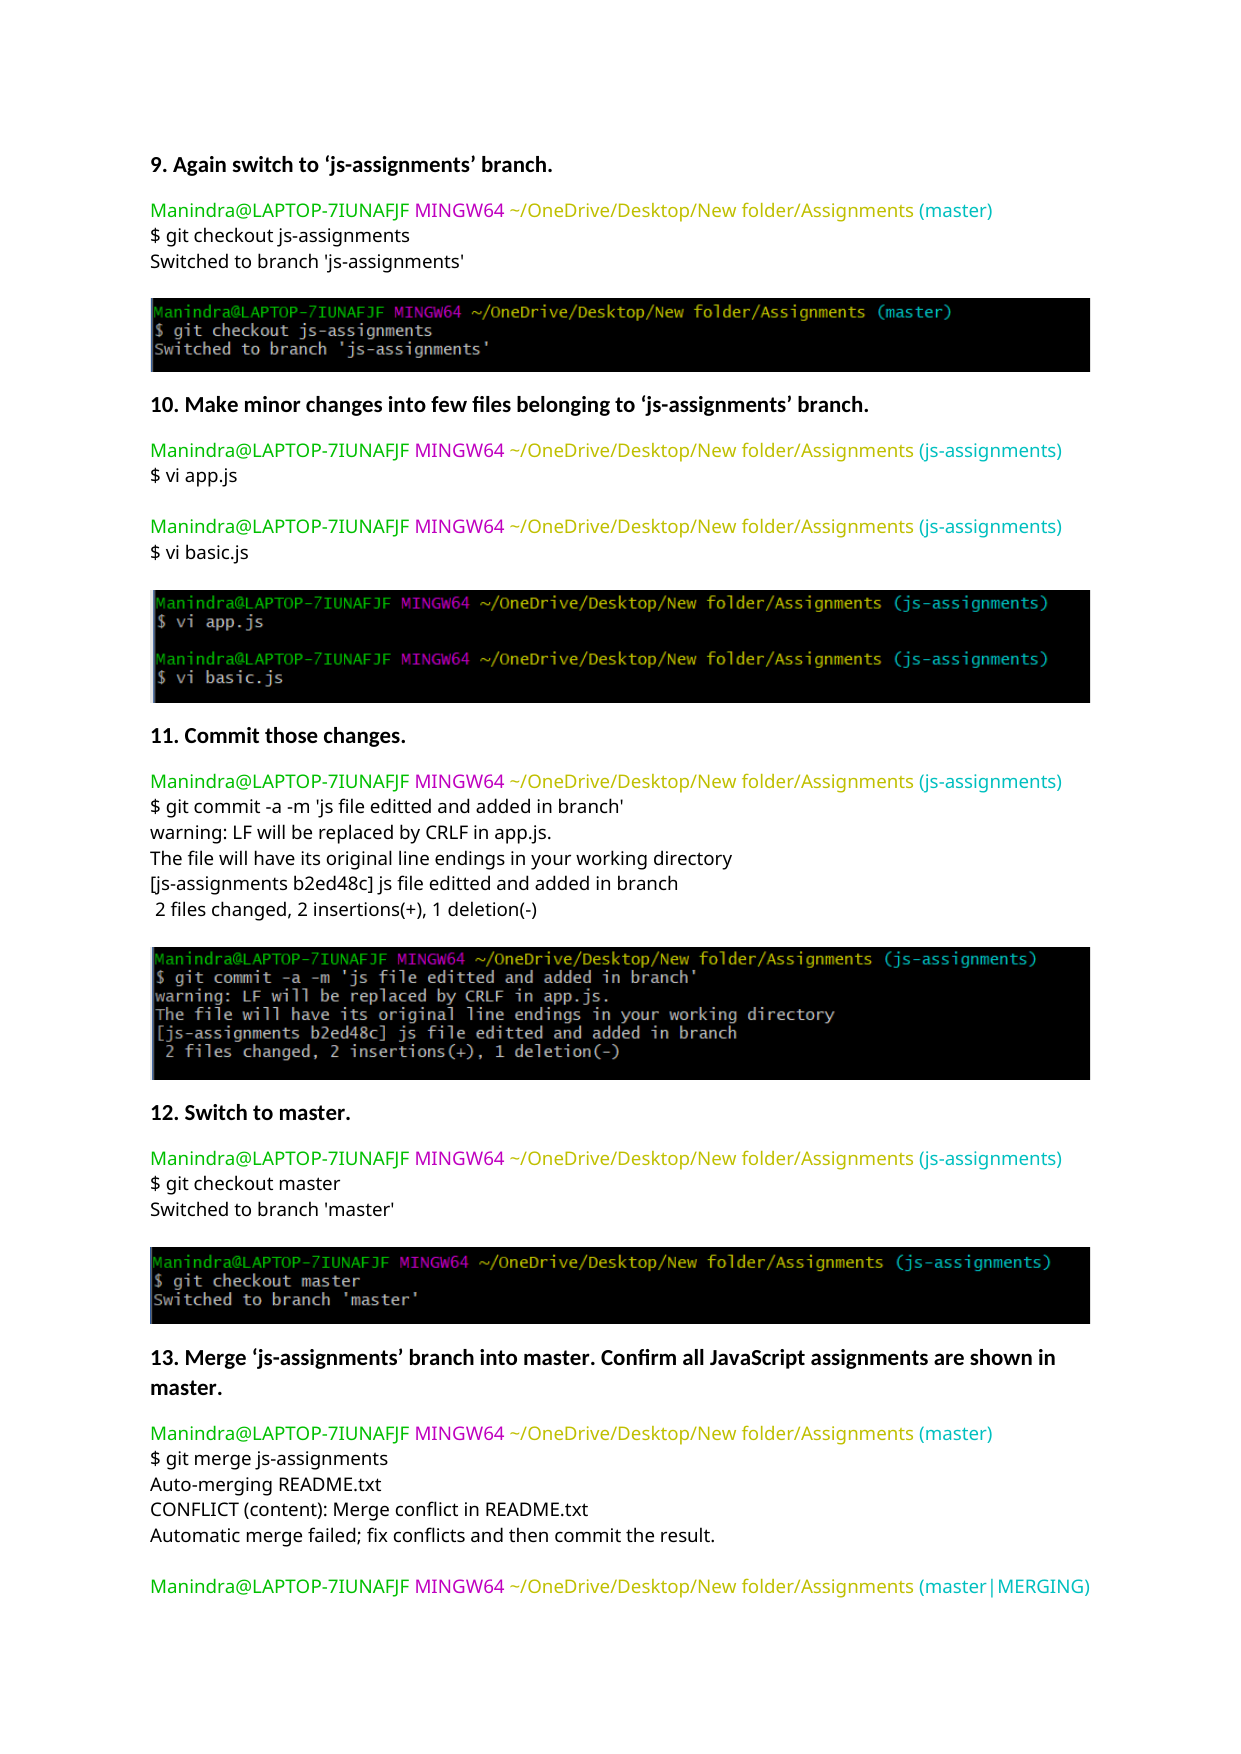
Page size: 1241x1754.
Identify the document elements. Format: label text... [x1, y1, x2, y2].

picture [150, 298, 1091, 372]
text 12. Switch to master. [150, 1098, 1090, 1126]
text The file will have its original line endings in your working directory [150, 845, 1090, 870]
text Manindra@LAPTOP-7IUNAFJF MINGW64 ~/OneDrive/Desktop/New folder/Assignments (master) [150, 197, 1090, 222]
text $ git commit -a -m 'js file editted and added in branch' [150, 794, 1090, 819]
text Manindra@LAPTOP-7IUNAFJF MINGW64 ~/OneDrive/Desktop/New folder/Assignments (js-assignments) [150, 437, 1090, 463]
text 13. Merge ‘js-assignments’ branch into master. Confirm all JavaScript assignments are shown in master. [150, 1343, 1090, 1401]
text Manindra@LAPTOP-7IUNAFJF MINGW64 ~/OneDrive/Desktop/New folder/Assignments (js-assignments) [150, 514, 1090, 539]
text Manindra@LAPTOP-7IUNAFJF MINGW64 ~/OneDrive/Desktop/New folder/Assignments (js-assignments) [150, 1145, 1090, 1171]
text Manindra@LAPTOP-7IUNAFJF MINGW64 ~/OneDrive/Desktop/New folder/Assignments (master|MERGING) [150, 1573, 1090, 1599]
text Auto-merging README.txt [150, 1471, 1090, 1497]
text $ git checkout master [150, 1171, 1090, 1196]
text $ git checkout js-assignments [150, 222, 1090, 248]
text Manindra@LAPTOP-7IUNAFJF MINGW64 ~/OneDrive/Desktop/New folder/Assignments (js-assignments) [150, 768, 1090, 794]
text 10. Make minor changes into few files belonging to ‘js-assignments’ branch. [150, 390, 1090, 418]
text [js-assignments b2ed48c] js file editted and added in branch [150, 870, 1090, 896]
picture [150, 590, 1091, 703]
text $ vi app.js [150, 463, 1090, 488]
text 11. Commit those changes. [150, 721, 1090, 749]
text Automatic merge failed; fix conflicts and then commit the result. [150, 1522, 1090, 1548]
text $ git merge js-assignments [150, 1446, 1090, 1471]
text 9. Again switch to ‘js-assignments’ branch. [150, 150, 1090, 178]
text warning: LF will be replaced by CRLF in app.js. [150, 819, 1090, 845]
picture [150, 947, 1091, 1080]
text $ vi basic.js [150, 539, 1090, 565]
text CONFLICT (content): Merge conflict in README.txt [150, 1497, 1090, 1522]
picture [150, 1247, 1091, 1324]
text Manindra@LAPTOP-7IUNAFJF MINGW64 ~/OneDrive/Desktop/New folder/Assignments (master) [150, 1420, 1090, 1446]
text 2 files changed, 2 insertions(+), 1 deletion(-) [150, 896, 1090, 921]
text Switched to branch 'master' [150, 1196, 1090, 1222]
text Switched to branch 'js-assignments' [150, 248, 1090, 273]
